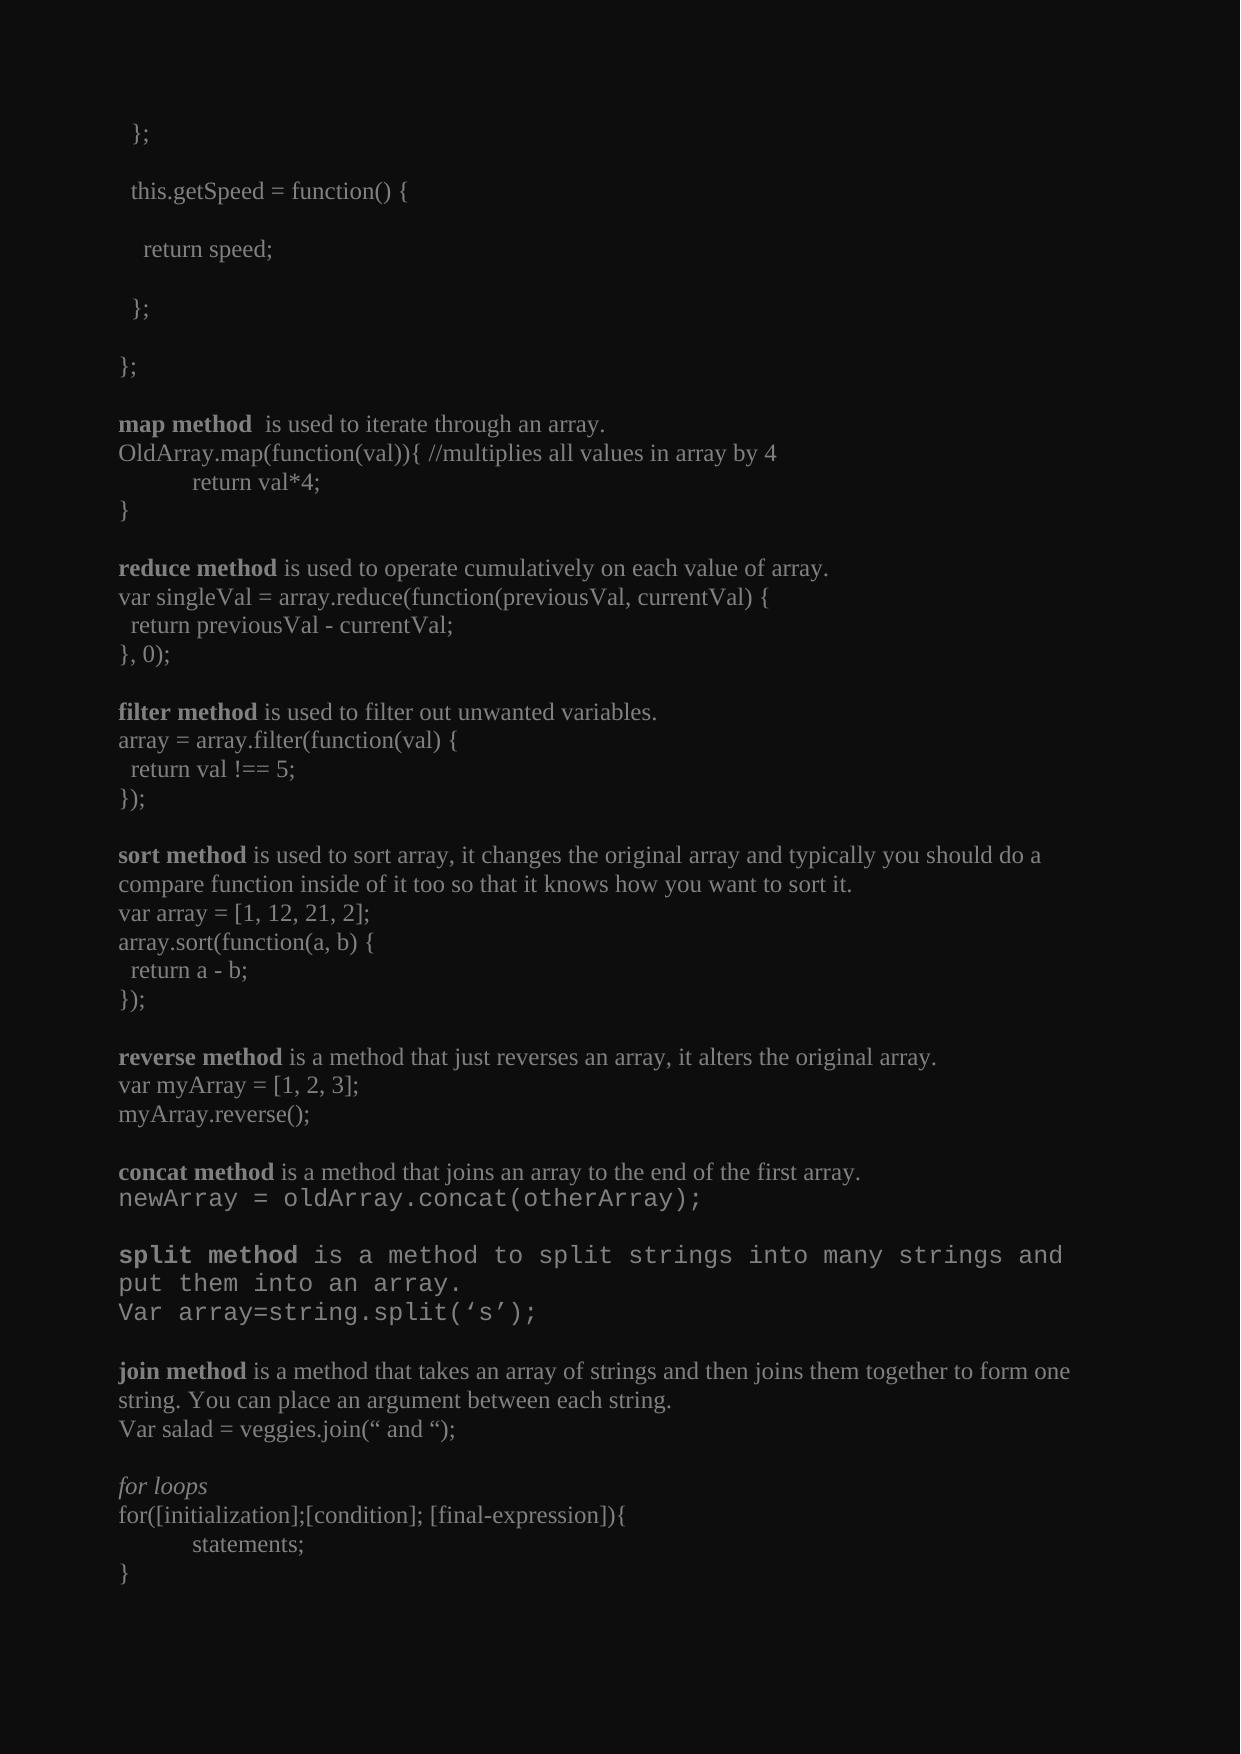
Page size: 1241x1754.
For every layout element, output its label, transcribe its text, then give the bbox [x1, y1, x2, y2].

text this.getSpeed = function() { [118, 176, 1122, 205]
text }; [118, 118, 1122, 147]
text for([initialization];[condition]; [final-expression]){ [118, 1500, 1122, 1529]
text split method is a method to split strings into many strings and put them into an array. [118, 1243, 1122, 1299]
text return speed; [118, 234, 1122, 263]
text concat method is a method that joins an array to the end of the first array. [118, 1157, 1122, 1186]
text OldArray.map(function(val)){ //multiplies all values in array by 4 [118, 438, 1122, 467]
text sort method is used to sort array, it changes the original array and typically you should do a compare function inside of it too so that it knows how you want to sort it. [118, 841, 1122, 898]
text array = array.filter(function(val) { return val !== 5; }); [118, 726, 1122, 812]
text reduce method is used to operate cumulatively on each value of array. [118, 553, 1122, 582]
text reverse method is a method that just reverses an array, it alters the original array. [118, 1042, 1122, 1071]
text var myArray = [1, 2, 3]; myArray.reverse(); [118, 1071, 1122, 1128]
text var singleVal = array.reduce(function(previousVal, currentVal) { return previousVal - currentVal; }, 0); [118, 582, 1122, 668]
text filter method is used to filter out unwanted variables. [118, 697, 1122, 726]
text }; [118, 351, 1122, 380]
text map method is used to iterate through an array. [118, 409, 1122, 438]
text var array = [1, 12, 21, 2]; array.sort(function(a, b) { return a - b; }); [118, 898, 1122, 1013]
text Var salad = veggies.join(“ and “); [118, 1414, 1122, 1443]
text return val*4; [118, 467, 1122, 496]
text } [118, 496, 1122, 524]
text statements; [118, 1529, 1122, 1558]
text }; [118, 293, 1122, 322]
text } [118, 1558, 1122, 1586]
text for loops [118, 1471, 1122, 1500]
text newArray = oldArray.concat(otherArray); [118, 1186, 1122, 1214]
text Var array=string.split(‘s’); [118, 1299, 1122, 1328]
